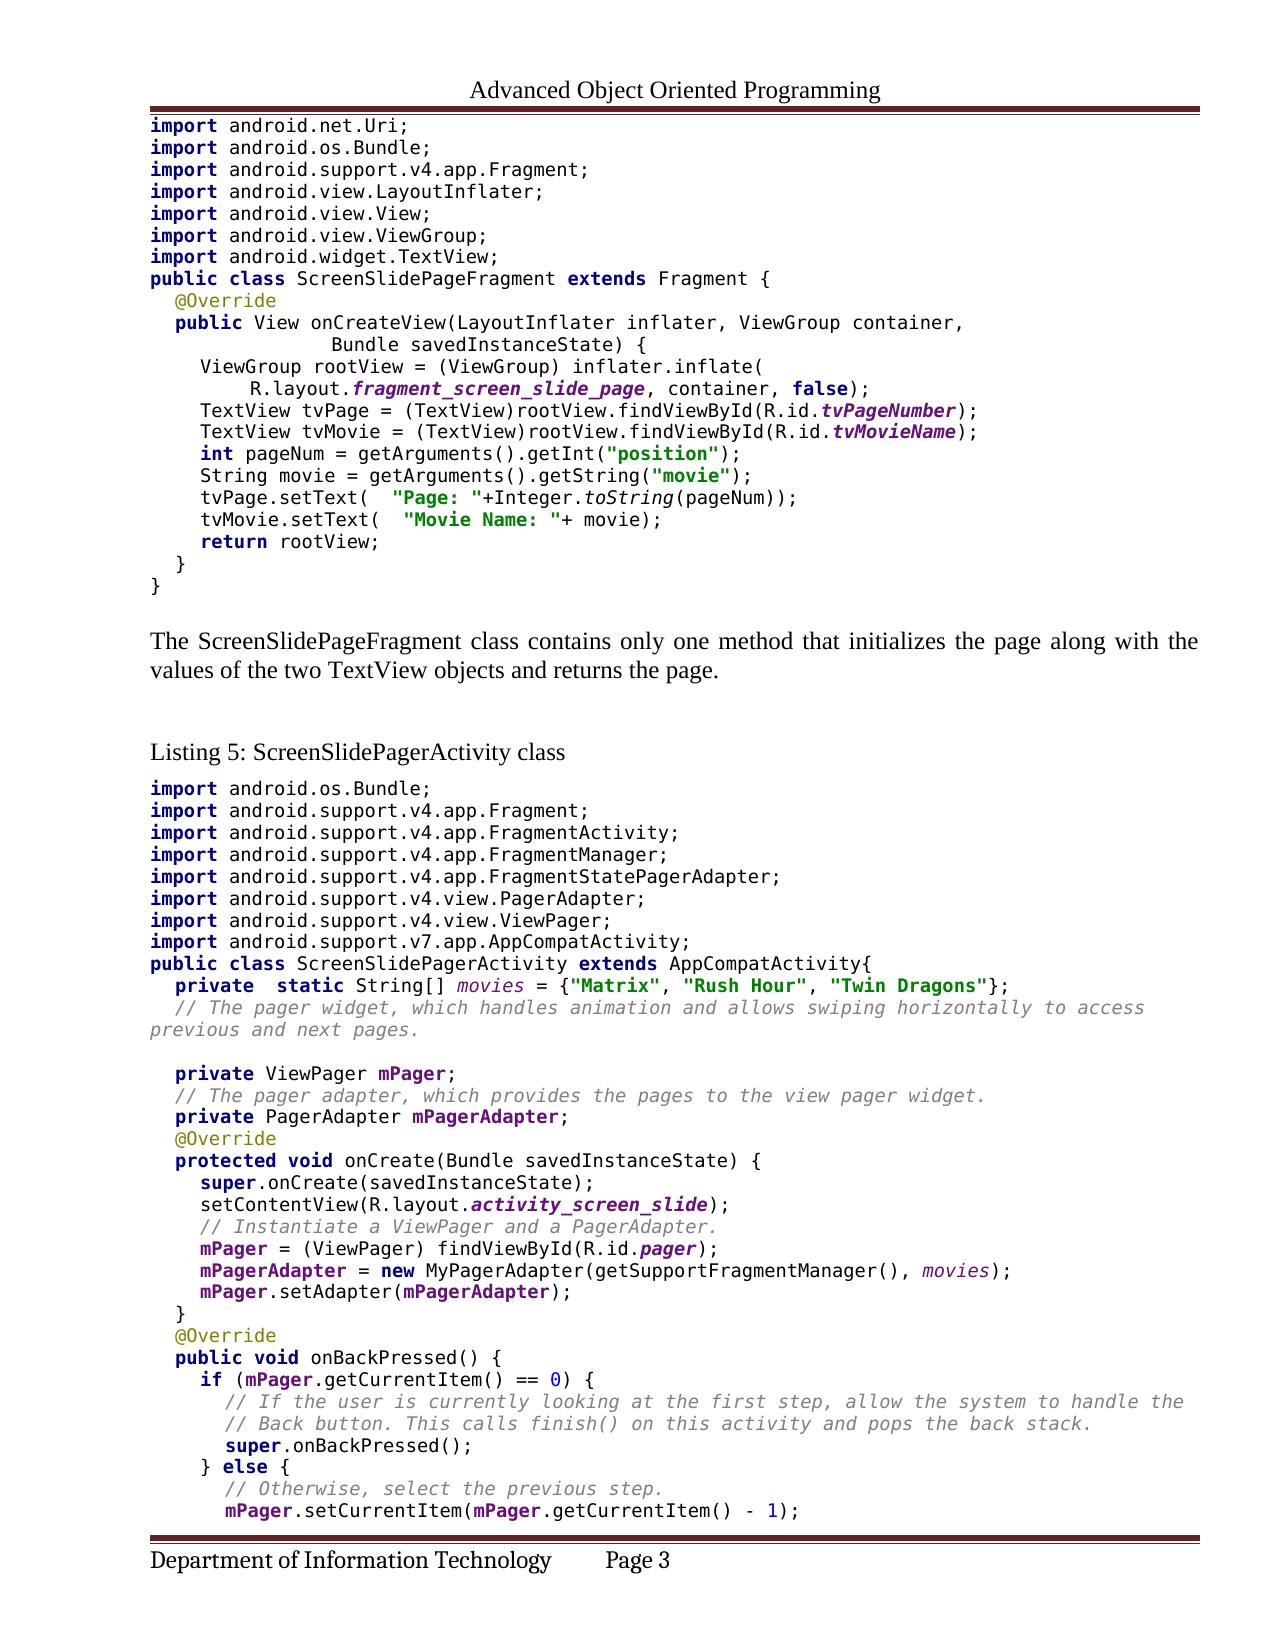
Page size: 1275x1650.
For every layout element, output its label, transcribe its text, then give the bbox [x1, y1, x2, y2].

text // Instantiate a ViewPager and a PagerAdapter. [150, 1216, 1200, 1238]
text public void onBackPressed() { [150, 1347, 1200, 1369]
text private static String[] movies = {"Matrix", "Rush Hour", "Twin Dragons"}; [150, 975, 1200, 997]
text mPager.setAdapter(mPagerAdapter); [150, 1282, 1200, 1303]
text @Override [150, 1325, 1200, 1347]
text TextView tvPage = (TextView)rootView.findViewById(R.id.tvPageNumber); [150, 399, 1200, 421]
text import android.net.Uri; [150, 115, 1200, 137]
text // The pager adapter, which provides the pages to the view pager widget. [150, 1085, 1200, 1107]
text import android.support.v4.app.FragmentStatePagerAdapter; [150, 866, 1200, 888]
text // The pager widget, which handles animation and allows swiping horizontally to access previous and next pages. [150, 997, 1200, 1041]
text Listing 5: ScreenSlidePagerActivity class [150, 737, 1200, 766]
text if (mPager.getCurrentItem() == 0) { [150, 1369, 1200, 1391]
text mPager.setCurrentItem(mPager.getCurrentItem() - 1); [150, 1500, 1200, 1522]
text // If the user is currently looking at the first step, allow the system to handle the [150, 1391, 1200, 1413]
text import android.os.Bundle; [150, 778, 1200, 800]
text } else { [150, 1457, 1200, 1478]
text } [150, 1303, 1200, 1325]
text import android.support.v7.app.AppCompatActivity; [150, 932, 1200, 953]
text } [150, 553, 1200, 574]
text private ViewPager mPager; [150, 1063, 1200, 1085]
text public View onCreateView(LayoutInflater inflater, ViewGroup container, [150, 312, 1200, 334]
text import android.view.ViewGroup; [150, 224, 1200, 246]
text import android.support.v4.app.FragmentManager; [150, 844, 1200, 866]
text ViewGroup rootView = (ViewGroup) inflater.inflate( [150, 356, 1200, 378]
text setContentView(R.layout.activity_screen_slide); [150, 1194, 1200, 1216]
text @Override [150, 290, 1200, 312]
text tvMovie.setText( "Movie Name: "+ movie); [150, 509, 1200, 531]
text Bundle savedInstanceState) { [150, 334, 1200, 356]
text import android.support.v4.app.Fragment; [150, 800, 1200, 822]
text super.onCreate(savedInstanceState); [150, 1172, 1200, 1194]
text TextView tvMovie = (TextView)rootView.findViewById(R.id.tvMovieName); [150, 421, 1200, 443]
text import android.widget.TextView; [150, 246, 1200, 268]
text int pageNum = getArguments().getInt("position"); [150, 443, 1200, 465]
text The ScreenSlidePageFragment class contains only one method that initializes the page along with the values of the two TextView objects and returns the page. [150, 626, 1200, 683]
text import android.support.v4.app.FragmentActivity; [150, 822, 1200, 844]
text String movie = getArguments().getString("movie"); [150, 465, 1200, 487]
text import android.view.LayoutInflater; [150, 181, 1200, 203]
text private PagerAdapter mPagerAdapter; [150, 1107, 1200, 1128]
text @Override [150, 1128, 1200, 1150]
text } [150, 574, 1200, 596]
text super.onBackPressed(); [150, 1435, 1200, 1457]
text // Back button. This calls finish() on this activity and pops the back stack. [150, 1413, 1200, 1435]
text import android.support.v4.view.PagerAdapter; [150, 888, 1200, 910]
text protected void onCreate(Bundle savedInstanceState) { [150, 1150, 1200, 1172]
text R.layout.fragment_screen_slide_page, container, false); [150, 378, 1200, 399]
text public class ScreenSlidePagerActivity extends AppCompatActivity{ [150, 953, 1200, 975]
text tvPage.setText( "Page: "+Integer.toString(pageNum)); [150, 487, 1200, 509]
text public class ScreenSlidePageFragment extends Fragment { [150, 268, 1200, 290]
text return rootView; [150, 531, 1200, 553]
text mPager = (ViewPager) findViewById(R.id.pager); [150, 1238, 1200, 1260]
text import android.view.View; [150, 203, 1200, 224]
text import android.os.Bundle; [150, 137, 1200, 159]
text // Otherwise, select the previous step. [150, 1478, 1200, 1500]
text import android.support.v4.app.Fragment; [150, 159, 1200, 181]
text import android.support.v4.view.ViewPager; [150, 910, 1200, 932]
text mPagerAdapter = new MyPagerAdapter(getSupportFragmentManager(), movies); [150, 1260, 1200, 1282]
